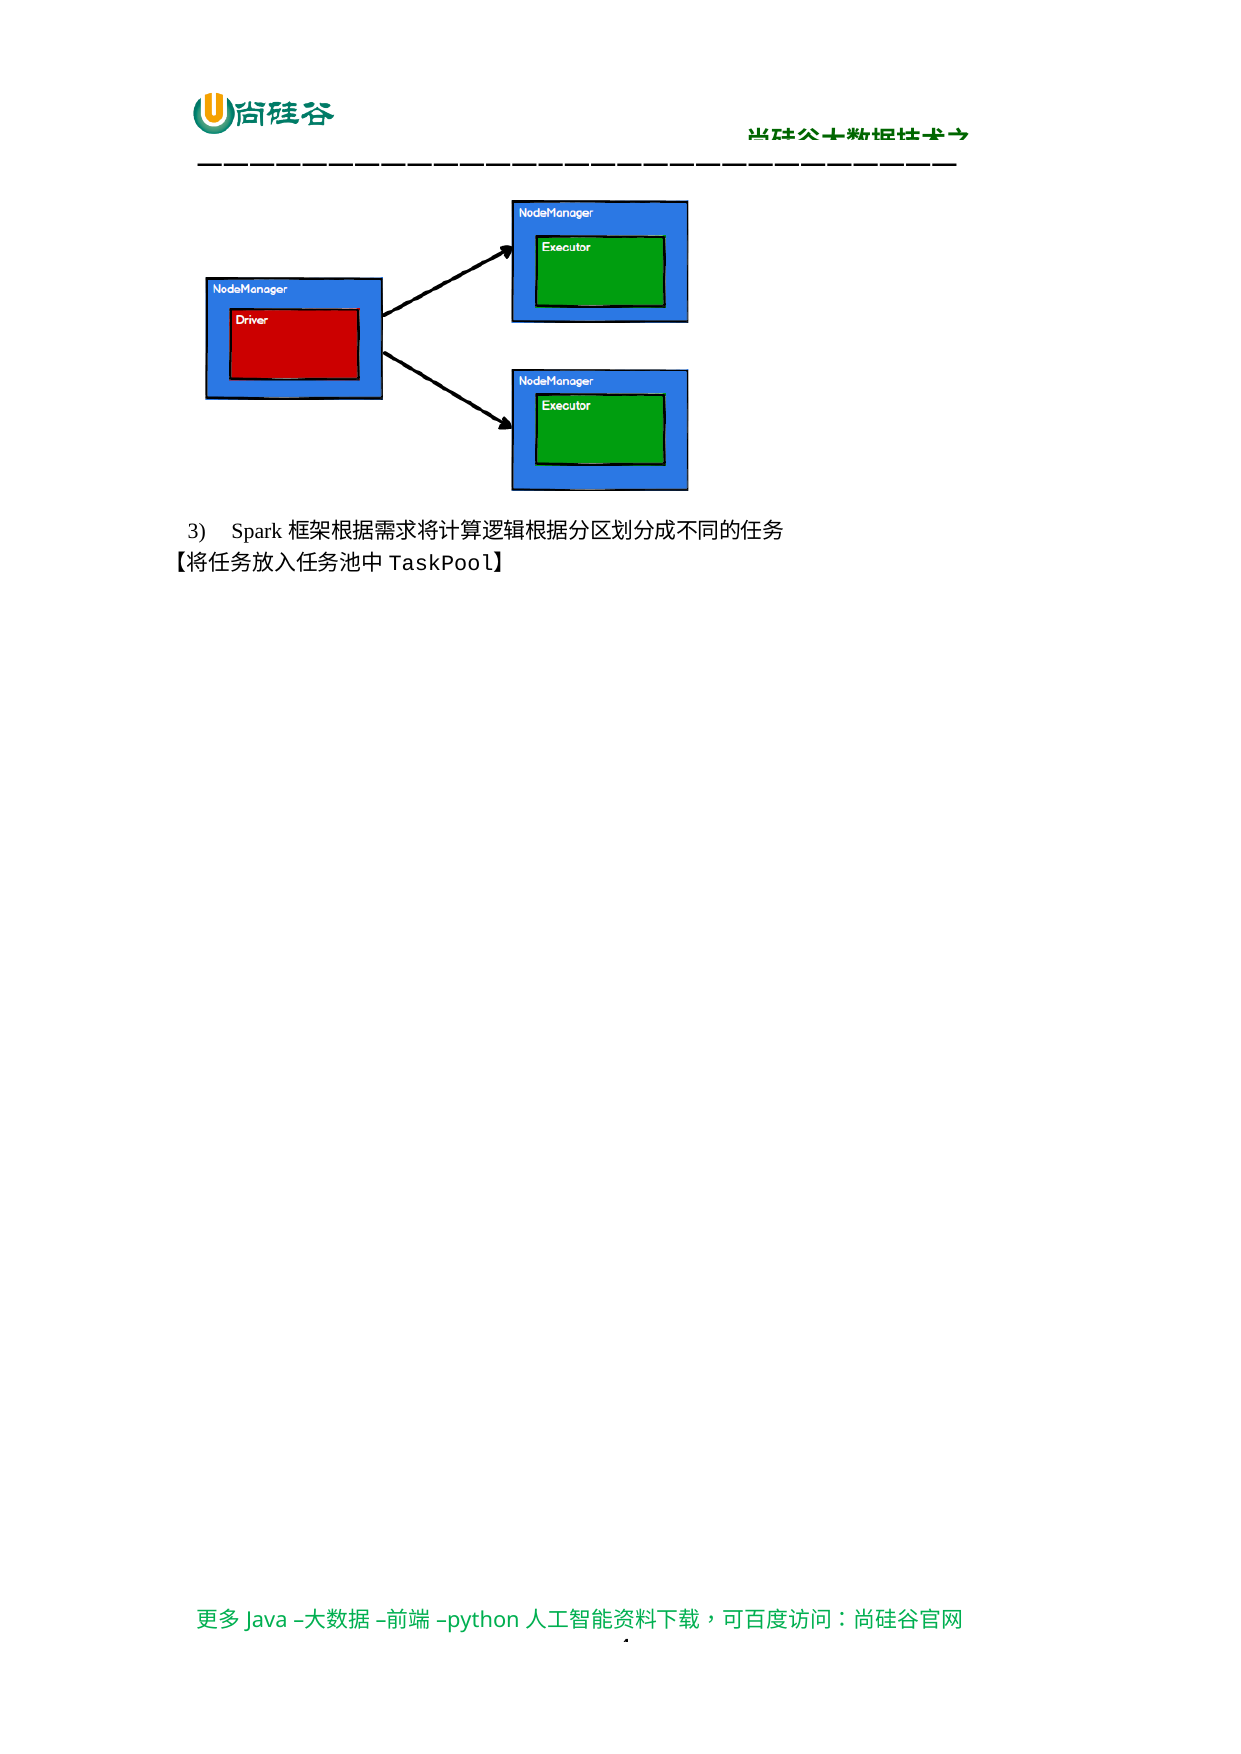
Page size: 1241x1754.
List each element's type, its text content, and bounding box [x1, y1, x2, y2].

list Spark 框架根据需求将计算逻辑根据分区划分成不同的任务 [187, 515, 1080, 545]
text 【将任务放入任务池中 TaskPool】 [164, 545, 1080, 577]
picture [205, 200, 689, 491]
picture [187, 88, 338, 138]
